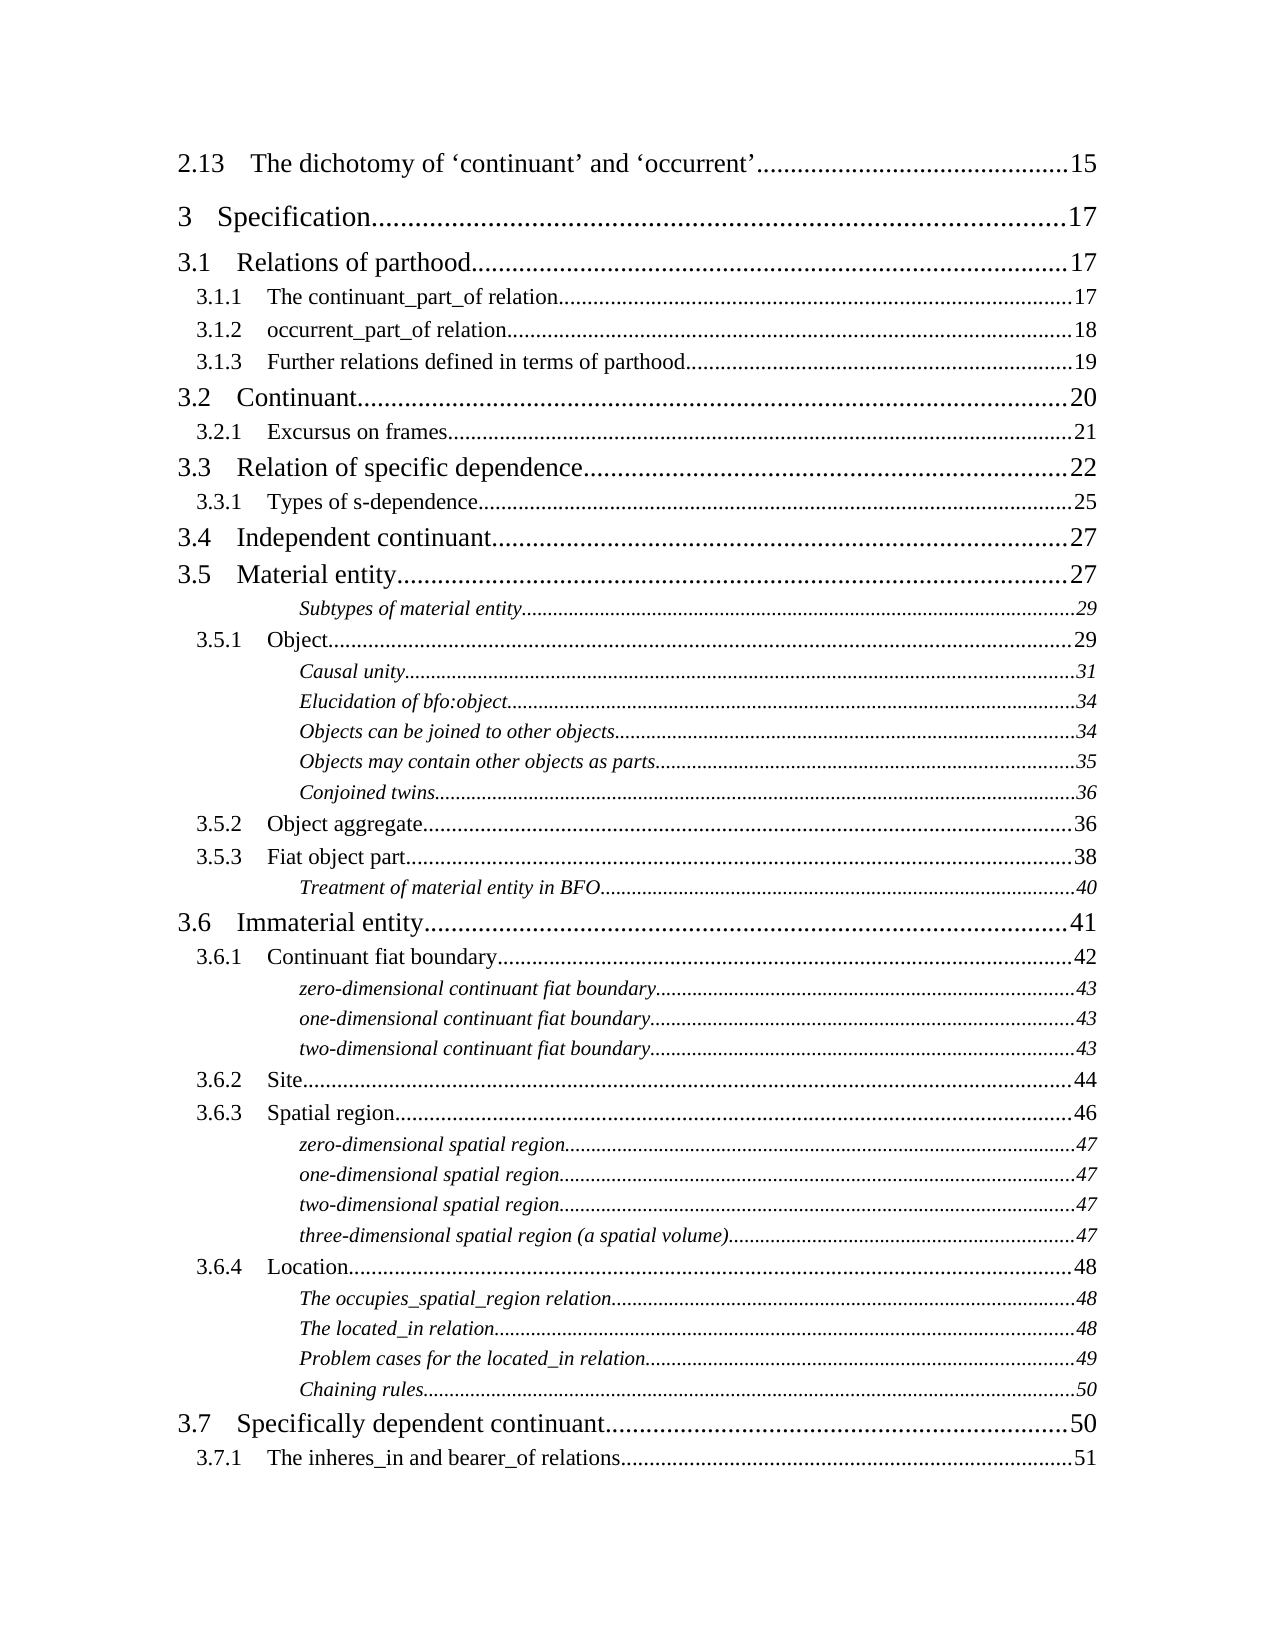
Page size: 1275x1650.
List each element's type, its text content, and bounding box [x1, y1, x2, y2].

text one-dimensional continuant fiat boundary 43 [299, 1006, 1098, 1030]
text 3.6 Immaterial entity 41 [177, 906, 1098, 937]
text three-dimensional spatial region (a spatial volume) 47 [299, 1223, 1098, 1247]
text 3.1.3 Further relations defined in terms of parthood 19 [196, 348, 1098, 374]
text 3.6.1 Continuant fiat boundary 42 [196, 943, 1098, 969]
text 3.5.2 Object aggregate 36 [196, 810, 1098, 836]
text Chaining rules 50 [299, 1377, 1098, 1401]
text one-dimensional spatial region 47 [299, 1162, 1098, 1186]
text two-dimensional spatial region 47 [299, 1192, 1098, 1216]
text 3 Specification 17 [177, 199, 1098, 233]
text Objects may contain other objects as parts 35 [299, 749, 1098, 773]
text 3.4 Independent continuant 27 [177, 521, 1098, 552]
text The occupies_spatial_region relation 48 [299, 1286, 1098, 1310]
text 3.5 Material entity 27 [177, 558, 1098, 589]
text 3.1.2 occurrent_part_of relation 18 [196, 316, 1098, 342]
text Objects can be joined to other objects 34 [299, 719, 1098, 743]
text Elucidation of bfo:object 34 [299, 689, 1098, 713]
text zero-dimensional spatial region 47 [299, 1132, 1098, 1156]
text zero-dimensional continuant fiat boundary 43 [299, 976, 1098, 1000]
text 3.3 Relation of specific dependence 22 [177, 451, 1098, 482]
text Conjoined twins 36 [299, 780, 1098, 804]
text 3.5.3 Fiat object part 38 [196, 843, 1098, 869]
text 3.3.1 Types of s-dependence 25 [196, 488, 1098, 514]
text 3.2 Continuant 20 [177, 381, 1098, 412]
text Subtypes of material entity 29 [299, 596, 1098, 620]
text Causal unity 31 [299, 658, 1098, 683]
text 3.1 Relations of parthood 17 [177, 246, 1098, 277]
text 3.6.2 Site 44 [196, 1067, 1098, 1093]
text Problem cases for the located_in relation 49 [299, 1346, 1098, 1370]
text 2.13 The dichotomy of ‘continuant’ and ‘occurrent’ 15 [177, 148, 1098, 179]
text two-dimensional continuant fiat boundary 43 [299, 1036, 1098, 1060]
text 3.6.3 Spatial region 46 [196, 1099, 1098, 1126]
text 3.2.1 Excursus on frames 21 [196, 418, 1098, 444]
text 3.5.1 Object 29 [196, 626, 1098, 652]
text 3.7 Specifically dependent continuant 50 [177, 1407, 1098, 1438]
text 3.7.1 The inheres_in and bearer_of relations 51 [196, 1444, 1098, 1471]
text 3.6.4 Location 48 [196, 1253, 1098, 1279]
text Treatment of material entity in BFO 40 [299, 875, 1098, 899]
text 3.1.1 The continuant_part_of relation 17 [196, 283, 1098, 309]
text The located_in relation 48 [299, 1316, 1098, 1340]
